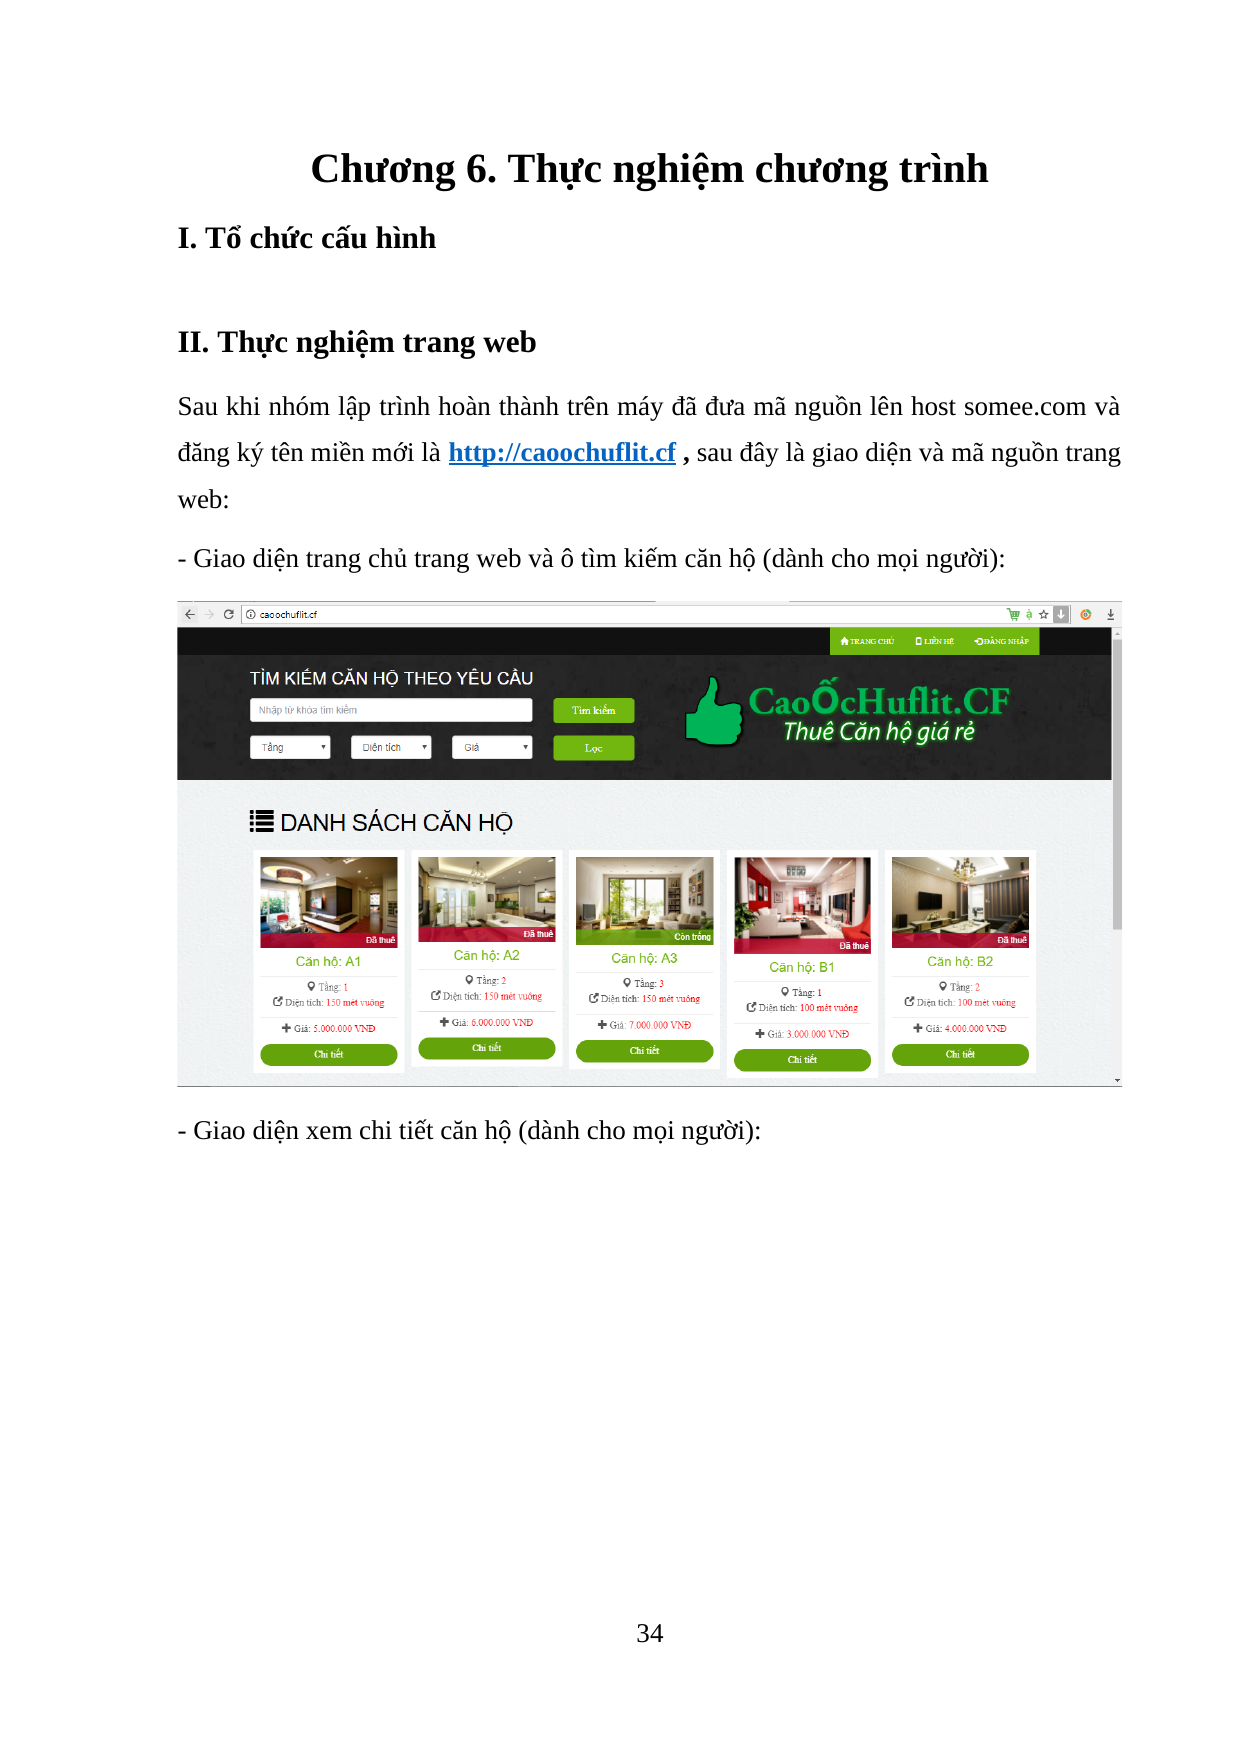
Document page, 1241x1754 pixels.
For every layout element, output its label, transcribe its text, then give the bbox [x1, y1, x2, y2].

subtitle II. Thực nghiệm trang web [177, 323, 1122, 359]
subtitle I. Tổ chức cấu hình [177, 219, 1122, 255]
subtitle Chương 6. Thực nghiệm chương trình [177, 143, 1122, 191]
text - Giao diện trang chủ trang web và ô tìm kiếm căn hộ (dành cho mọi người): [177, 542, 1122, 573]
text Sau khi nhóm lập trình hoàn thành trên máy đã đưa mã nguồn lên host somee.com và đăng ký tên miền mới là http://caoochuflit.cf , sau đây là giao diện và mã nguồn trang web: [177, 389, 1122, 514]
picture [177, 601, 1123, 1087]
text - Giao diện xem chi tiết căn hộ (dành cho mọi người): [177, 1114, 1122, 1145]
